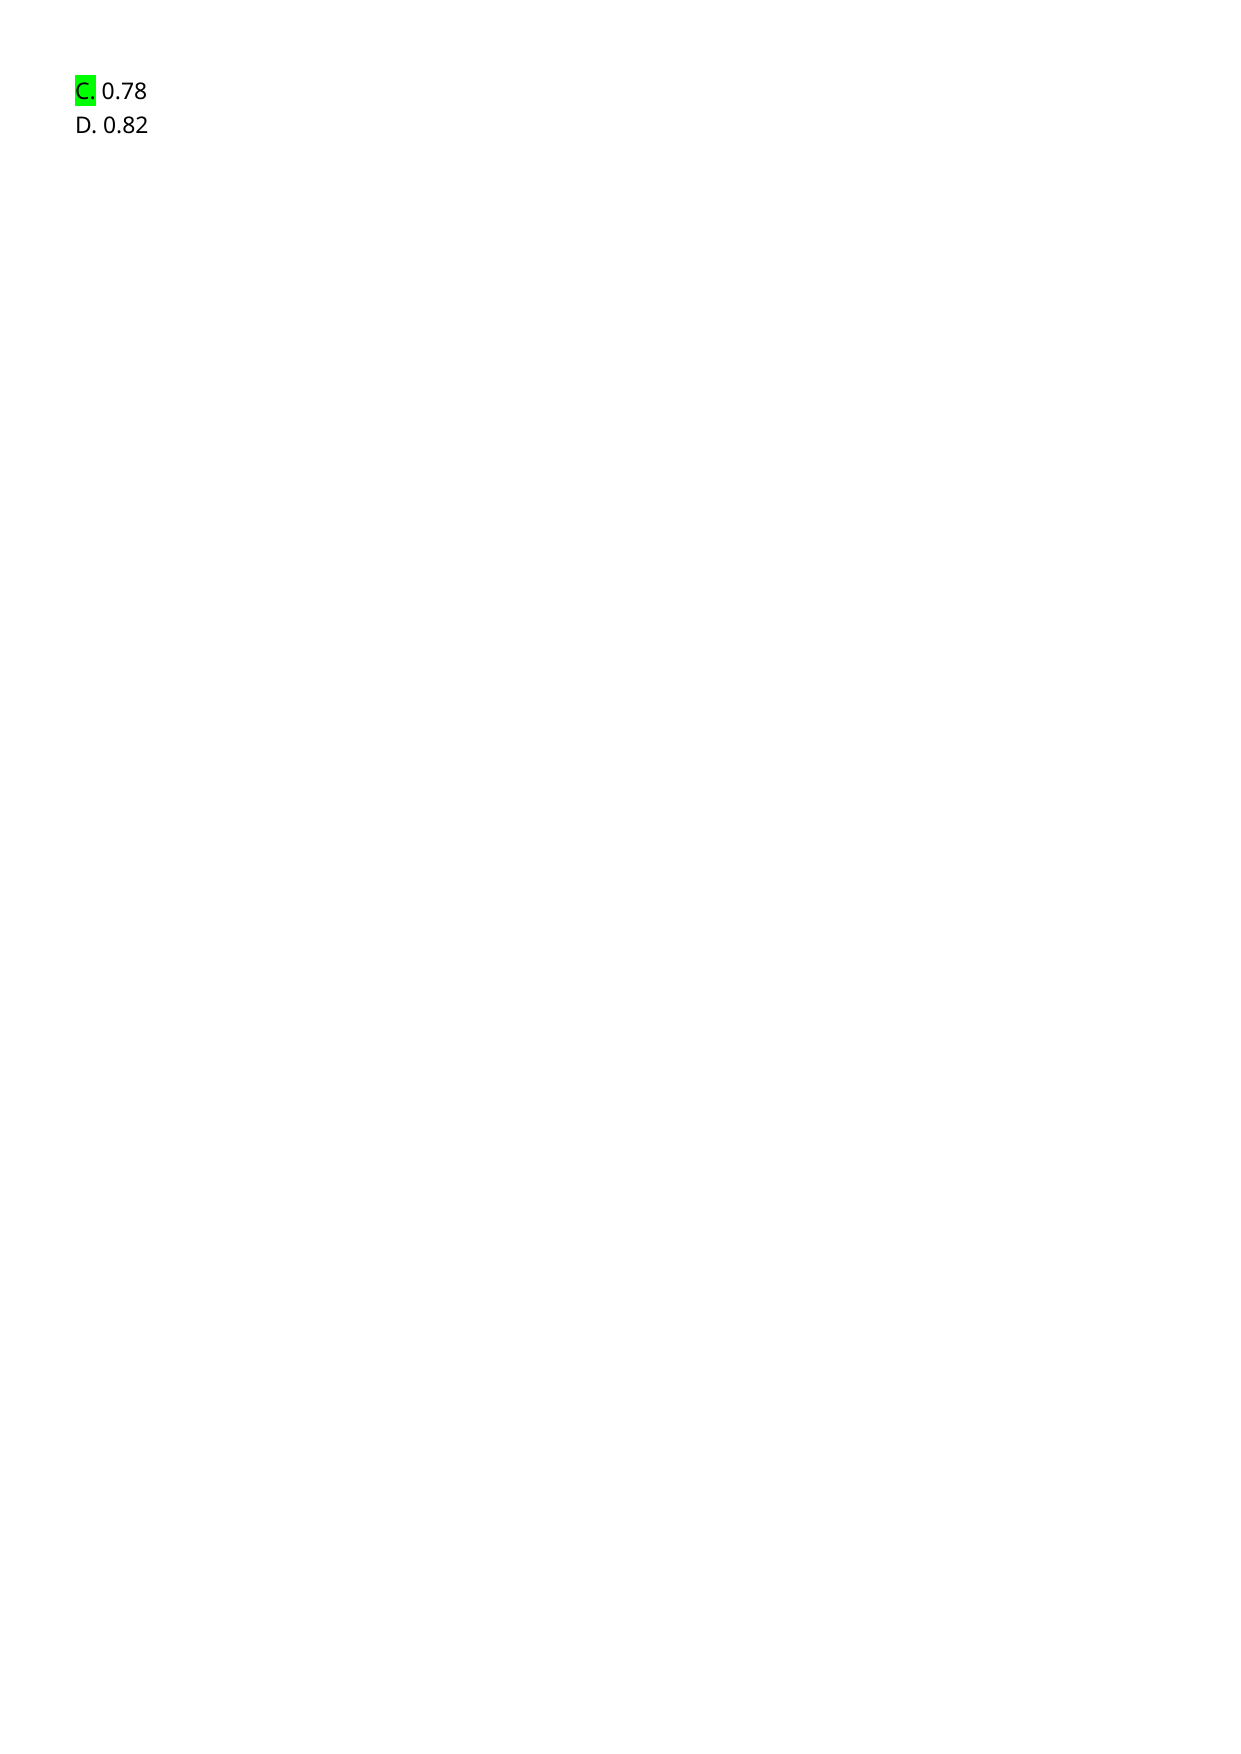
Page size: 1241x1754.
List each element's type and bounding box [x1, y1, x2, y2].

text [75, 75, 1165, 140]
